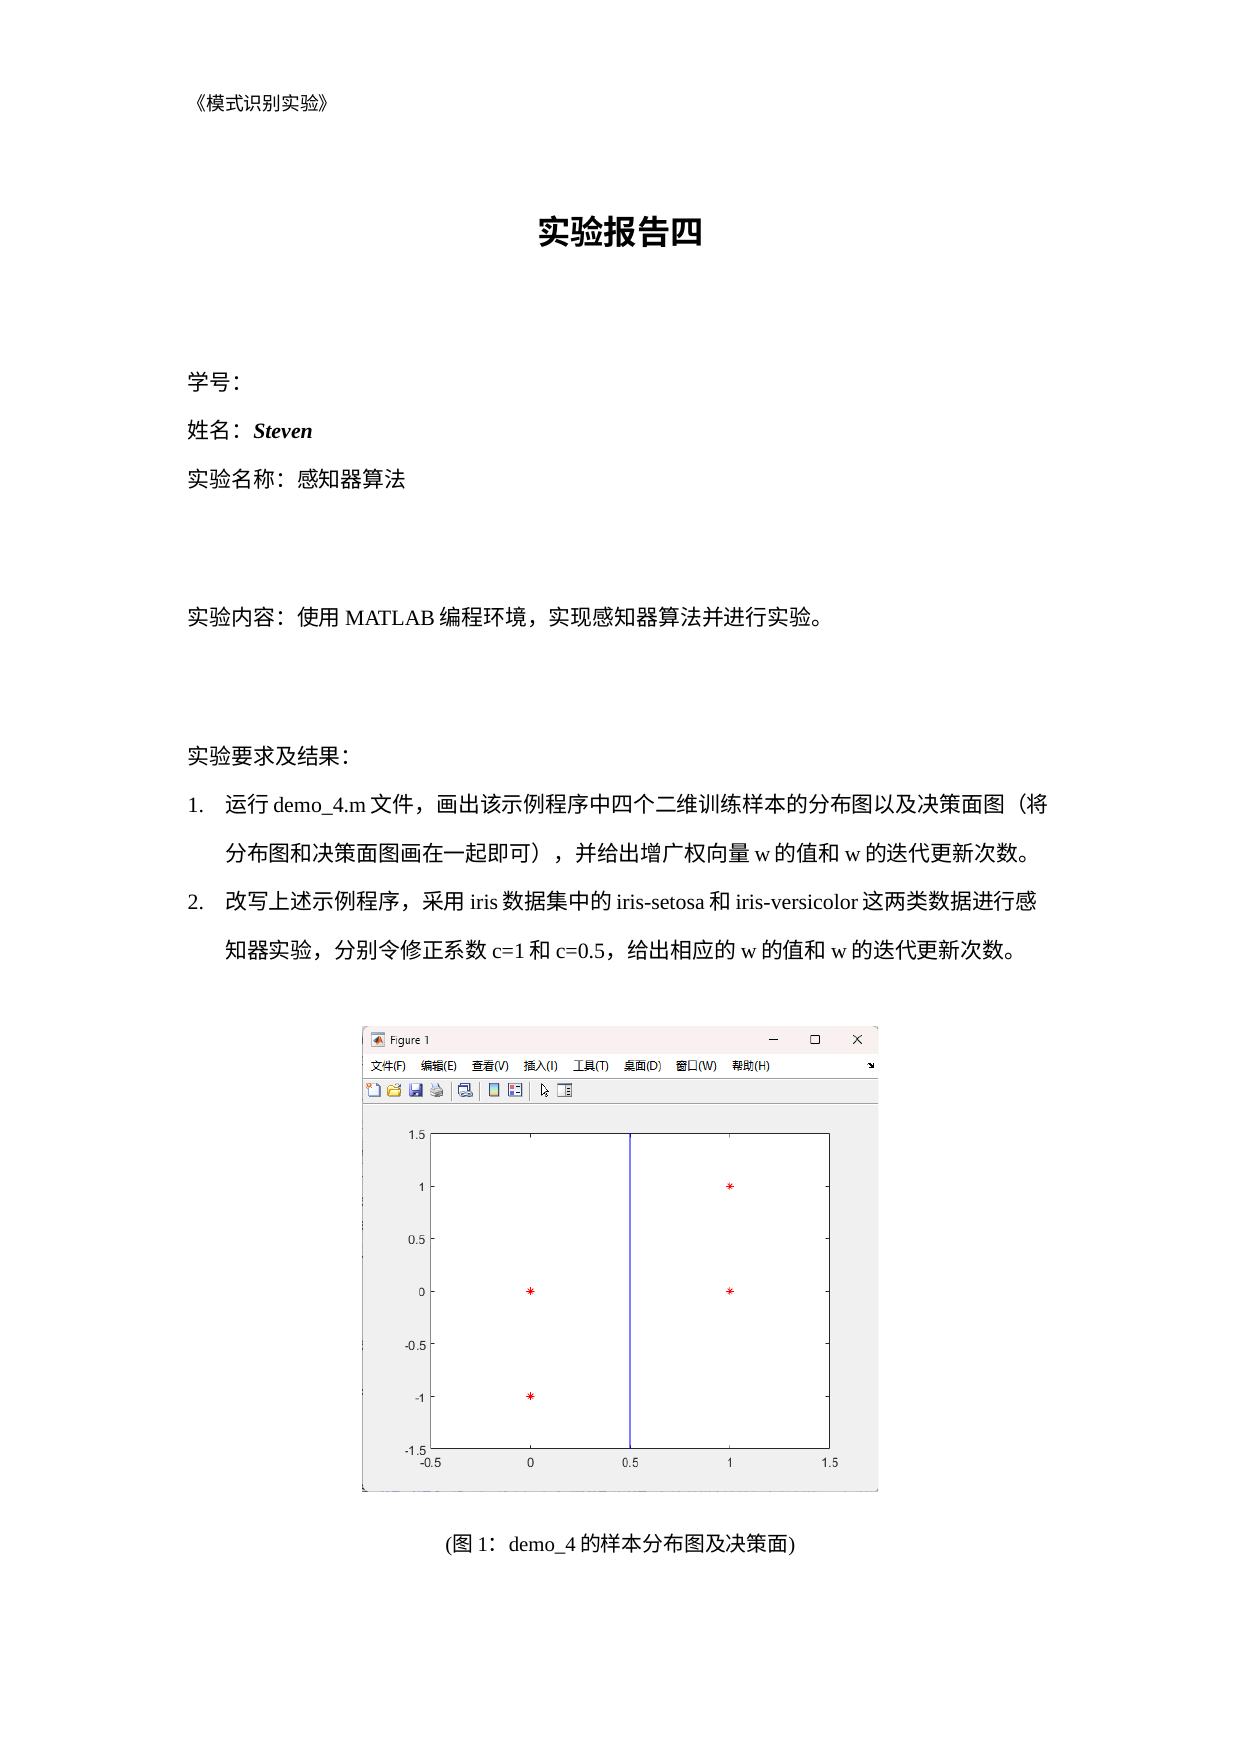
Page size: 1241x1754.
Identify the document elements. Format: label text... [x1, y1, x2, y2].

text 实验要求及结果： [187, 738, 1053, 771]
text 实验名称：感知器算法 [187, 461, 1053, 494]
text (图1：demo_4的样本分布图及决策面) [187, 1526, 1053, 1559]
list 改写上述示例程序，采用iris数据集中的iris-setosa和iris-versicolor这两类数据进行感知器实验，分别令修正系数c=1和c=0.5，给出相应的w的值和w的迭代更新次数。 [187, 884, 1053, 965]
text 实验内容：使用MATLAB编程环境，实现感知器算法并进行实验。 [187, 600, 1053, 632]
subtitle 实验报告四 [187, 197, 1053, 262]
text 姓名：Steven [187, 413, 1053, 446]
text 学号： [187, 365, 1053, 397]
list 运行demo_4.m文件，画出该示例程序中四个二维训练样本的分布图以及决策面图（将分布图和决策面图画在一起即可），并给出增广权向量w的值和w的迭代更新次数。 [187, 787, 1053, 868]
picture [362, 1026, 879, 1492]
